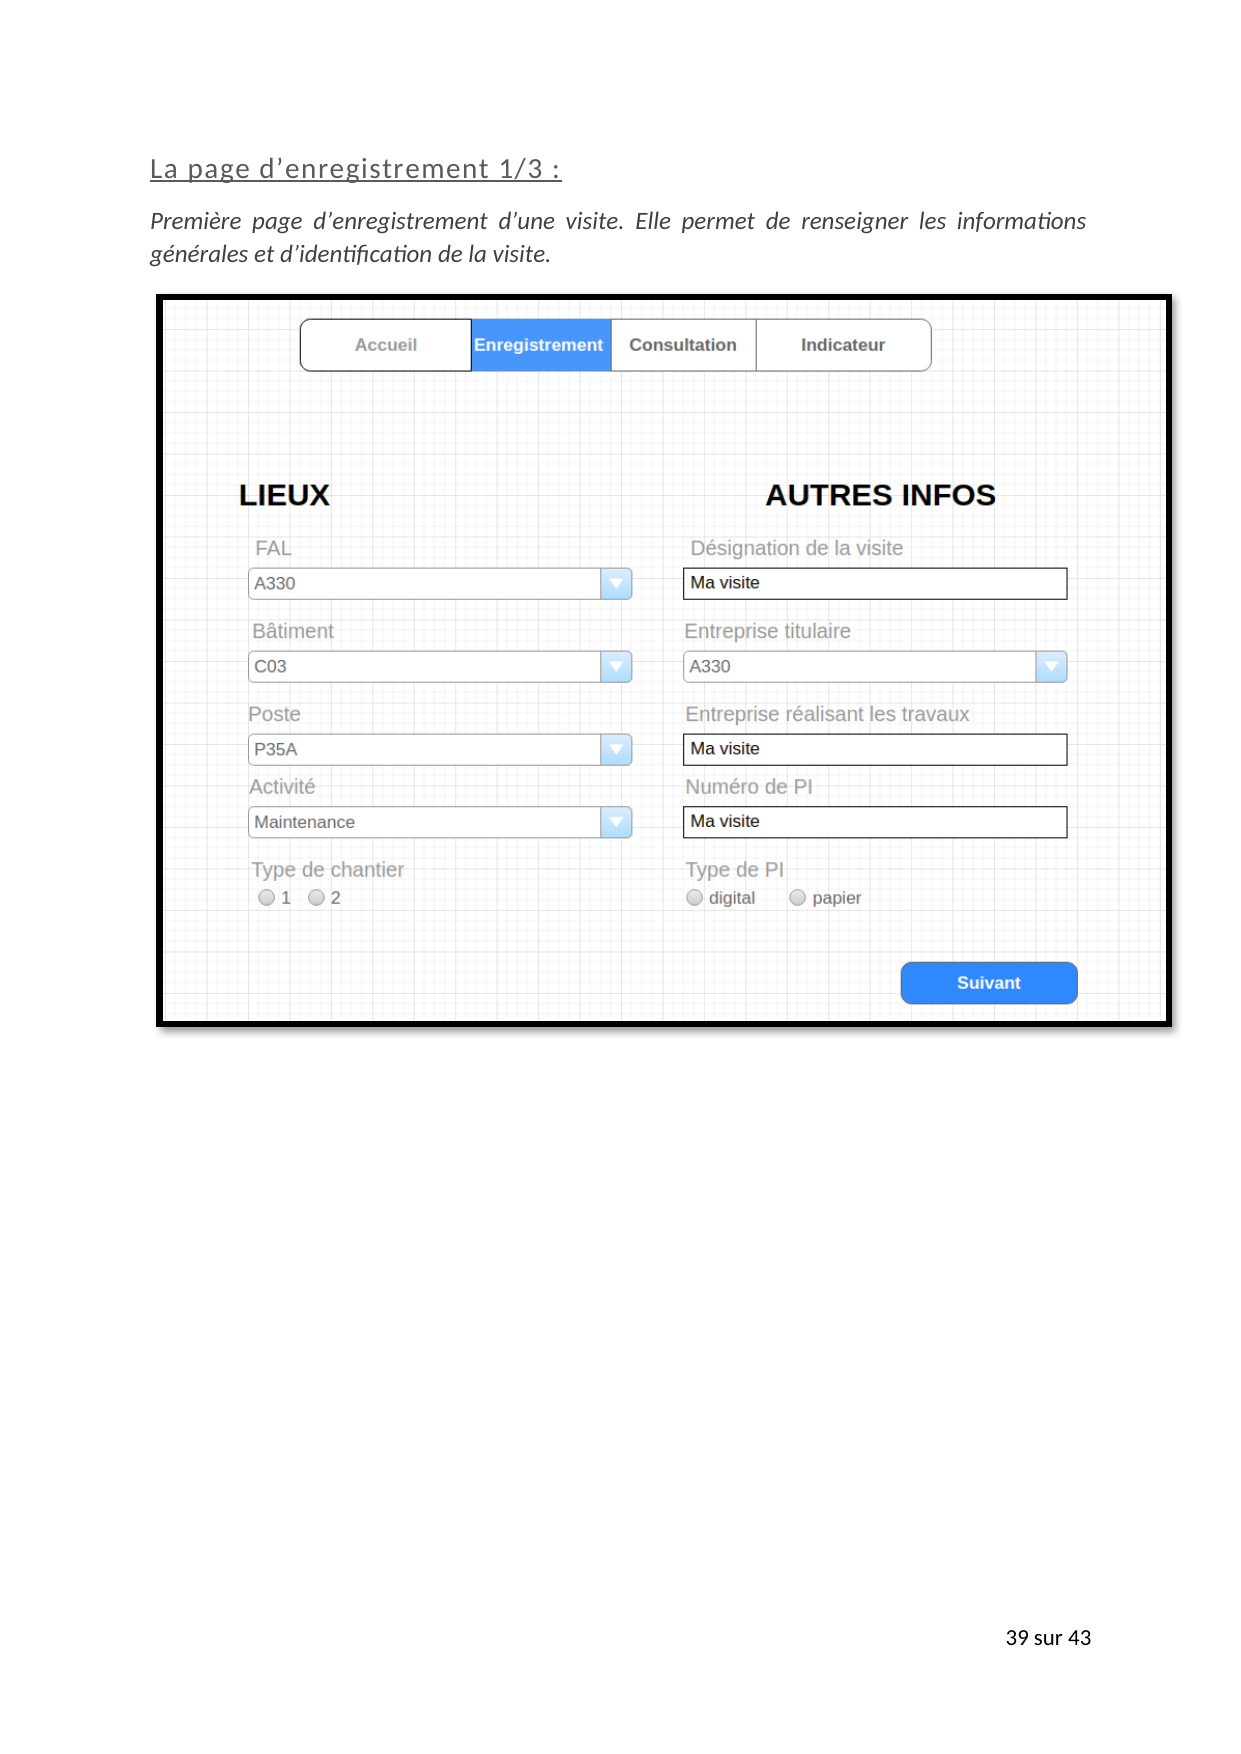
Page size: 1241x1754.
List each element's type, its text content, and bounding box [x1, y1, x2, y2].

picture [163, 300, 1166, 1021]
subtitle La page d’enregistrement 1/3 : [150, 150, 1090, 186]
text Première page d’enregistrement d’une visite. Elle permet de renseigner les informations générales et d’identification de la visite. [150, 205, 1090, 268]
